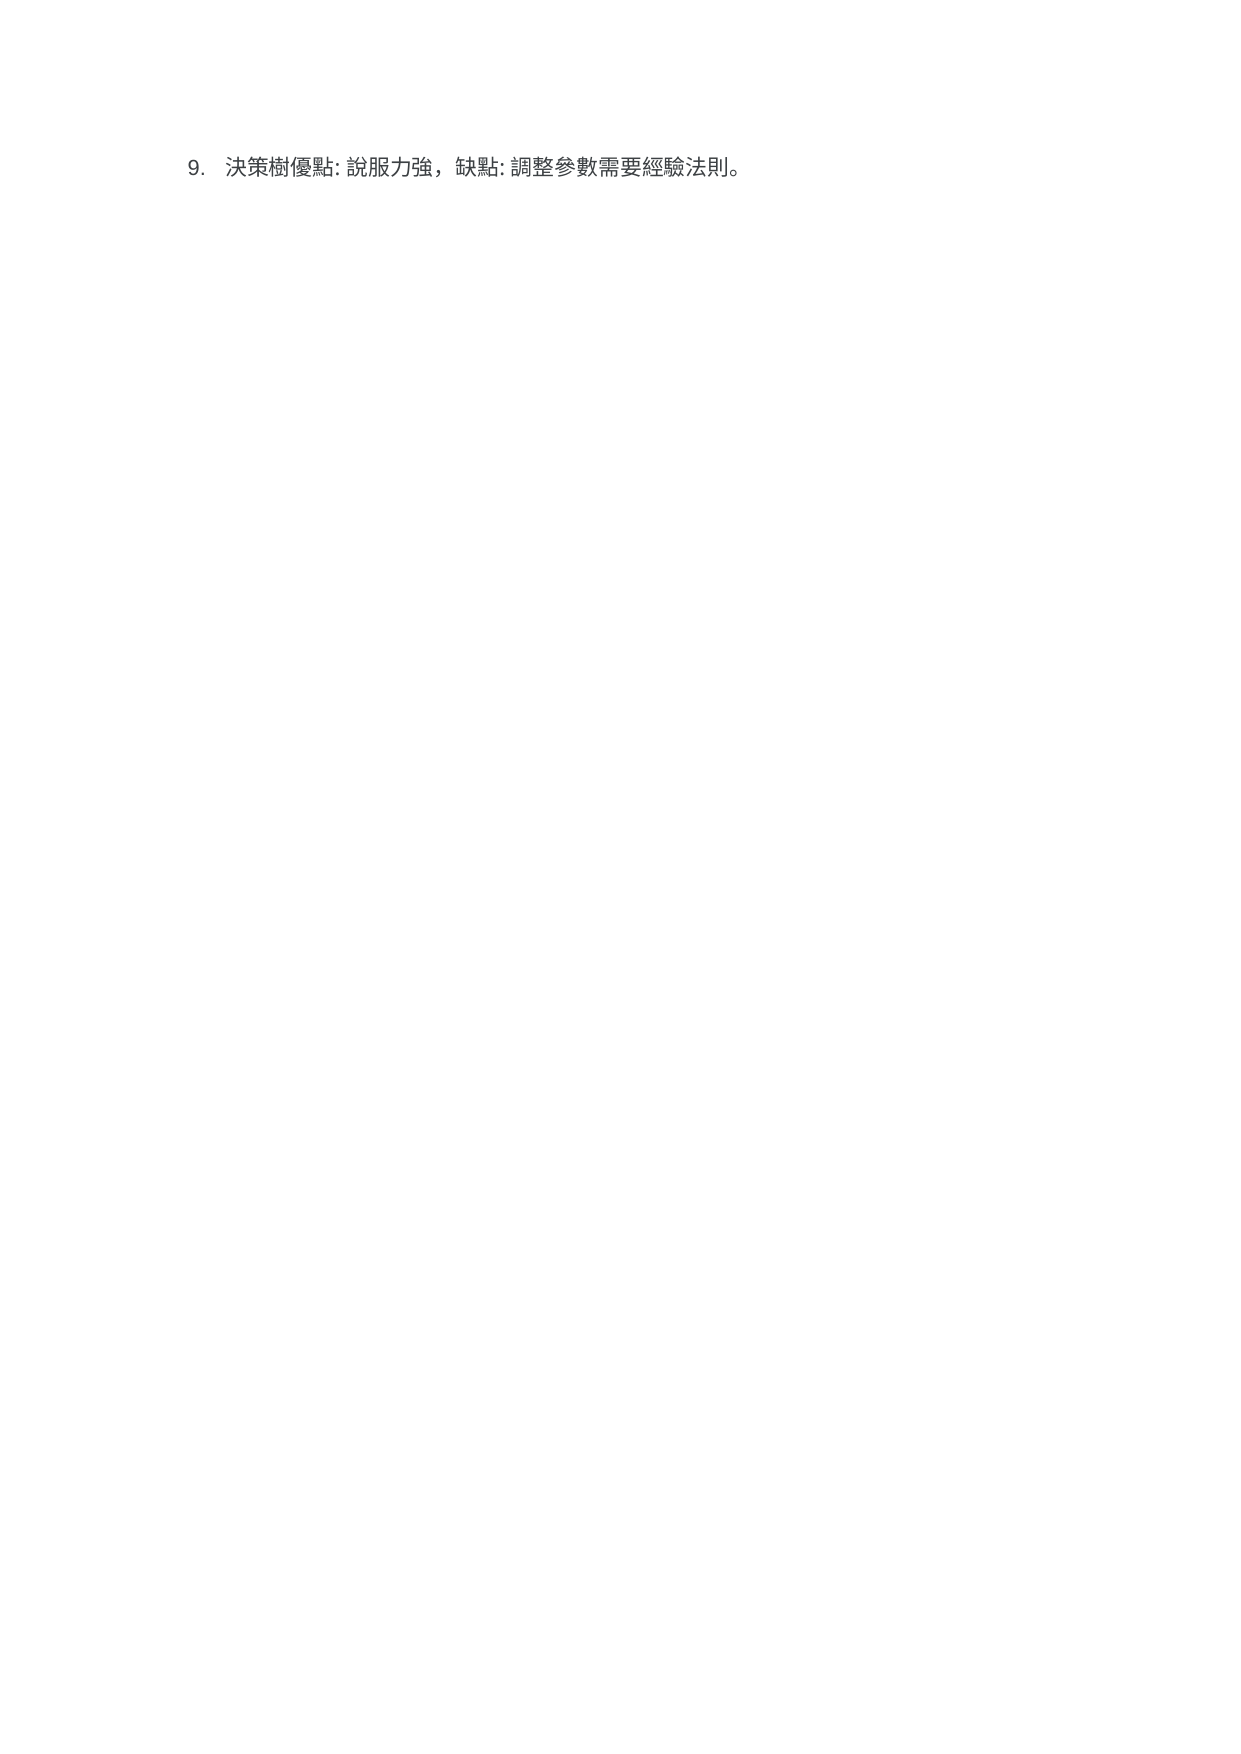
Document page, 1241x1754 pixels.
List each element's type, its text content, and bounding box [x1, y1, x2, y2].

list 決策樹優點: 說服力強，缺點: 調整參數需要經驗法則。 [187, 150, 1090, 182]
